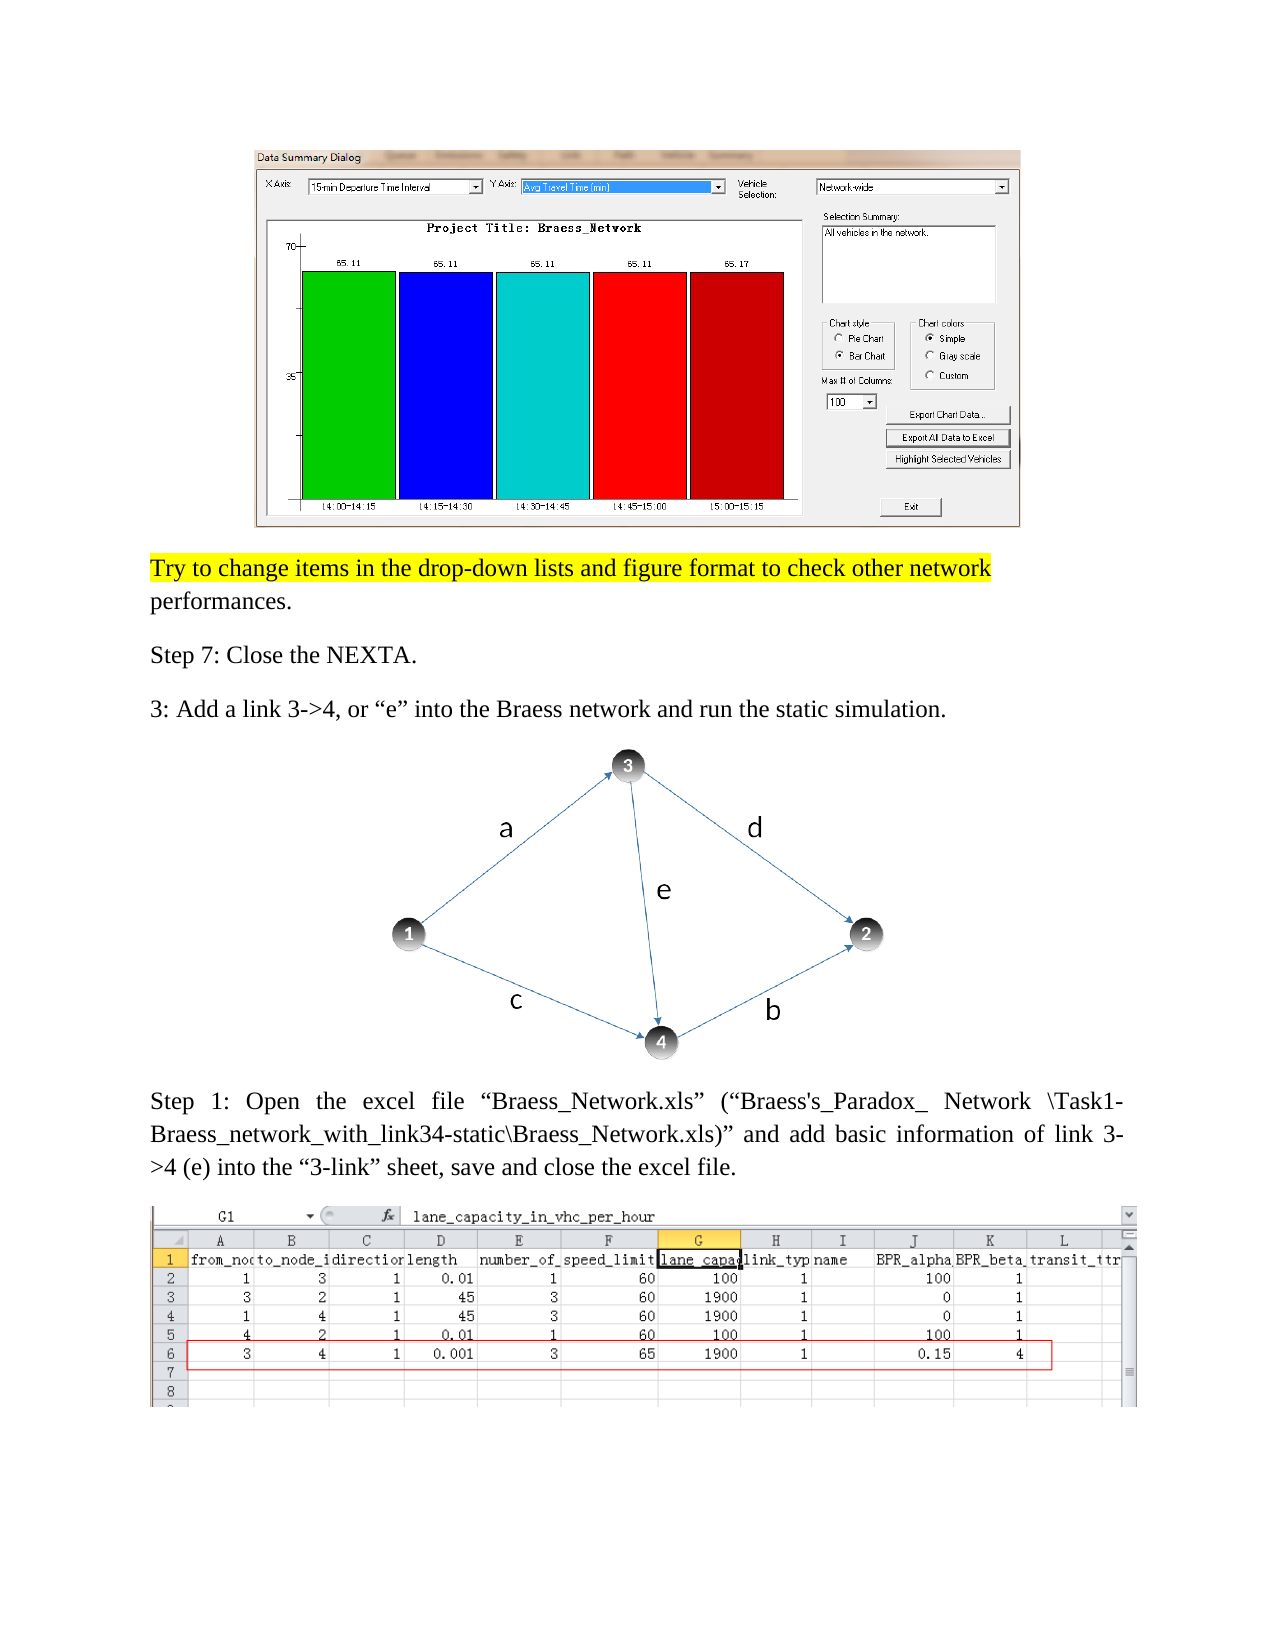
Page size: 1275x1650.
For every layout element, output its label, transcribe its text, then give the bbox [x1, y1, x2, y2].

text Try to change items in the drop-down lists and figure format to check other network performances. [150, 553, 1125, 615]
text Step 7: Close the NEXTA. [150, 640, 1125, 668]
text Step 1: Open the excel file “Braess_Network.xls” (“Braess's_Paradox_ Network \Task1-Braess_network_with_link34-static\Braess_Network.xls)” and add basic information of link 3->4 (e) into the “3-link” sheet, save and close the excel file. [150, 1086, 1125, 1181]
picture [254, 150, 1021, 528]
picture [150, 1206, 1137, 1407]
text 3: Add a link 3->4, or “e” into the Braess network and run the static simulation. [150, 694, 1125, 722]
